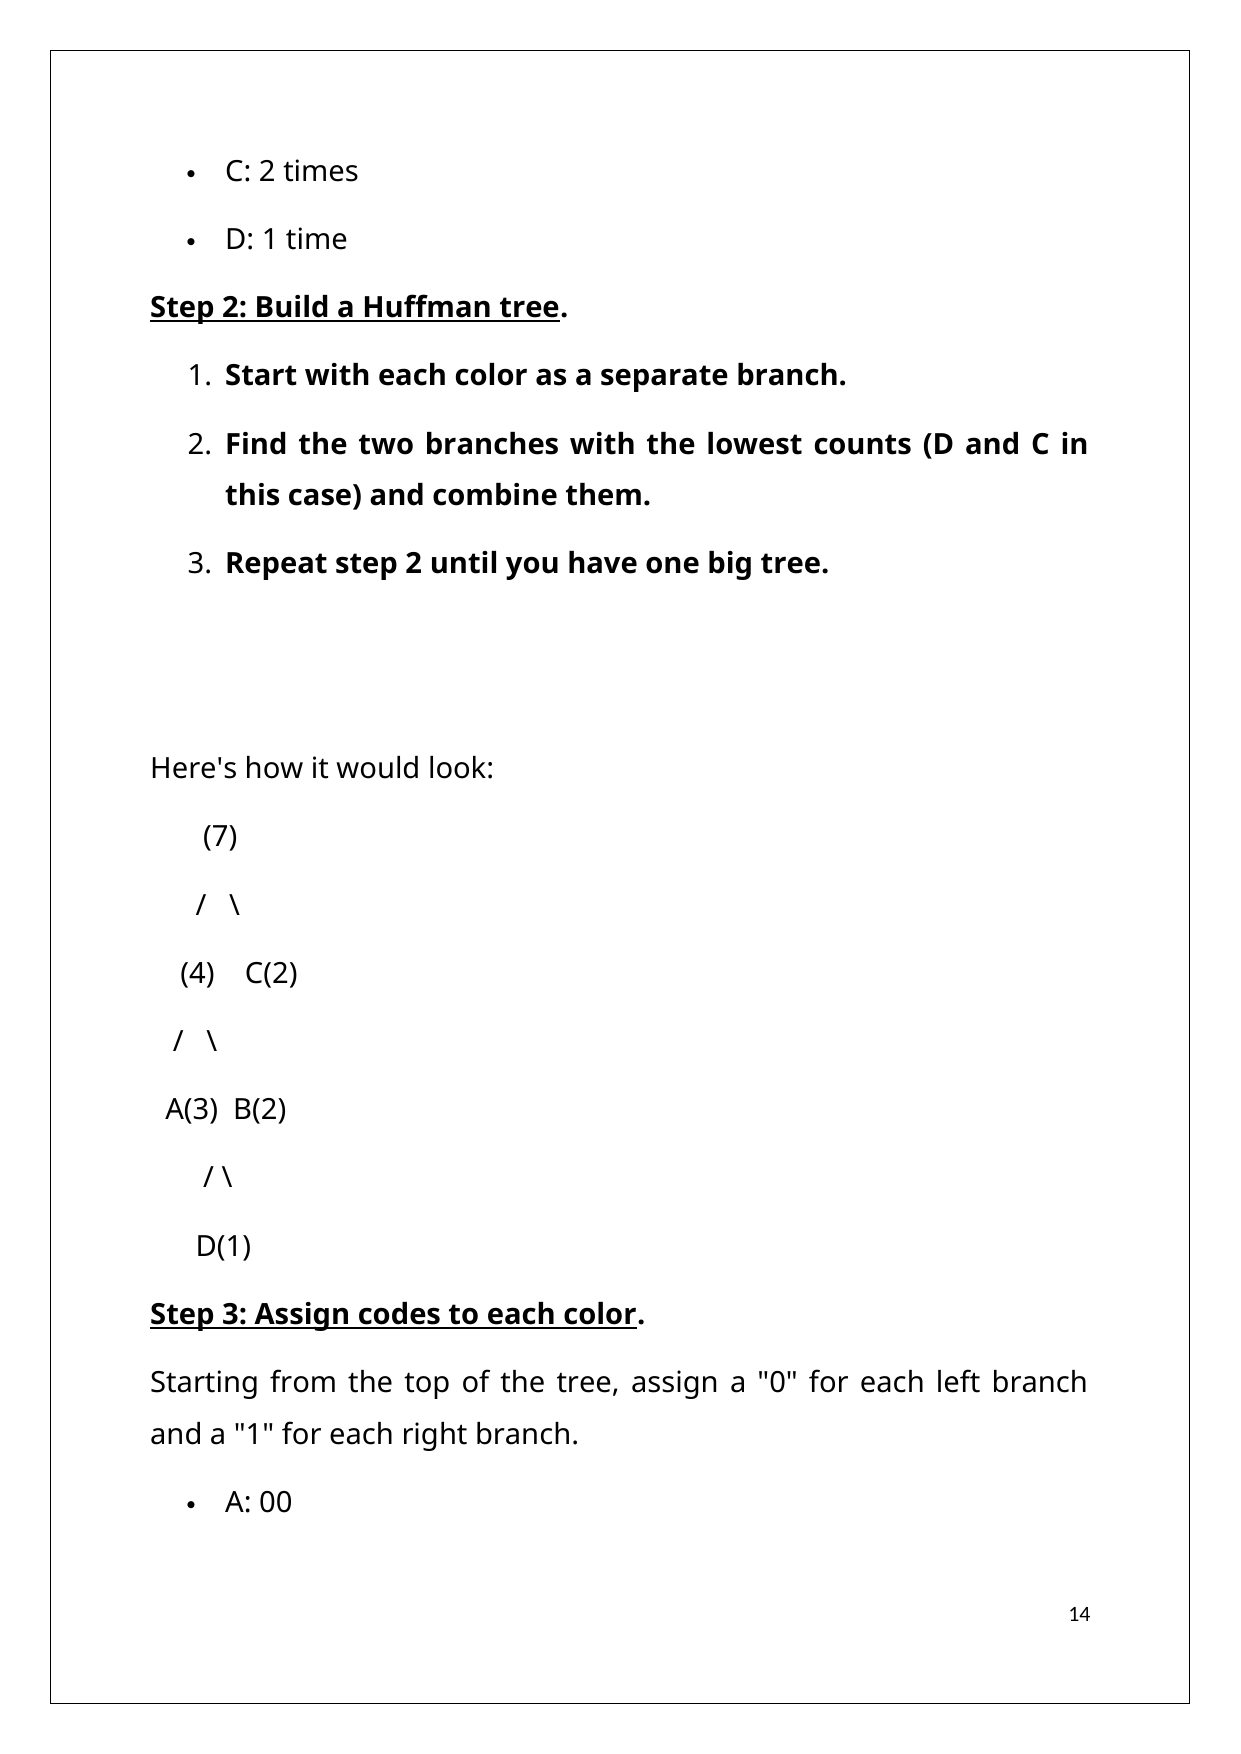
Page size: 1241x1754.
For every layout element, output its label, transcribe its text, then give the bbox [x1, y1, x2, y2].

text Step 2: Build a Huffman tree. [150, 286, 1090, 326]
text Here's how it would look: [150, 747, 1090, 787]
text Starting from the top of the tree, assign a "0" for each left branch and a "1" for each right branch. [150, 1361, 1090, 1453]
text A(3) B(2) [150, 1088, 1090, 1128]
text Step 3: Assign codes to each color. [150, 1293, 1090, 1333]
text (7) [150, 816, 1090, 855]
text / \ [150, 1157, 1090, 1196]
list Start with each color as a separate branch. [187, 355, 1090, 394]
list Repeat step 2 until you have one big tree. [187, 543, 1090, 582]
list C: 2 times [187, 150, 1090, 190]
text D(1) [150, 1225, 1090, 1265]
list Find the two branches with the lowest counts (D and C in this case) and combine them. [187, 423, 1090, 514]
text / \ [150, 884, 1090, 923]
text (4) C(2) [150, 952, 1090, 992]
text / \ [150, 1020, 1090, 1060]
list D: 1 time [187, 218, 1090, 258]
list A: 00 [187, 1481, 1090, 1521]
